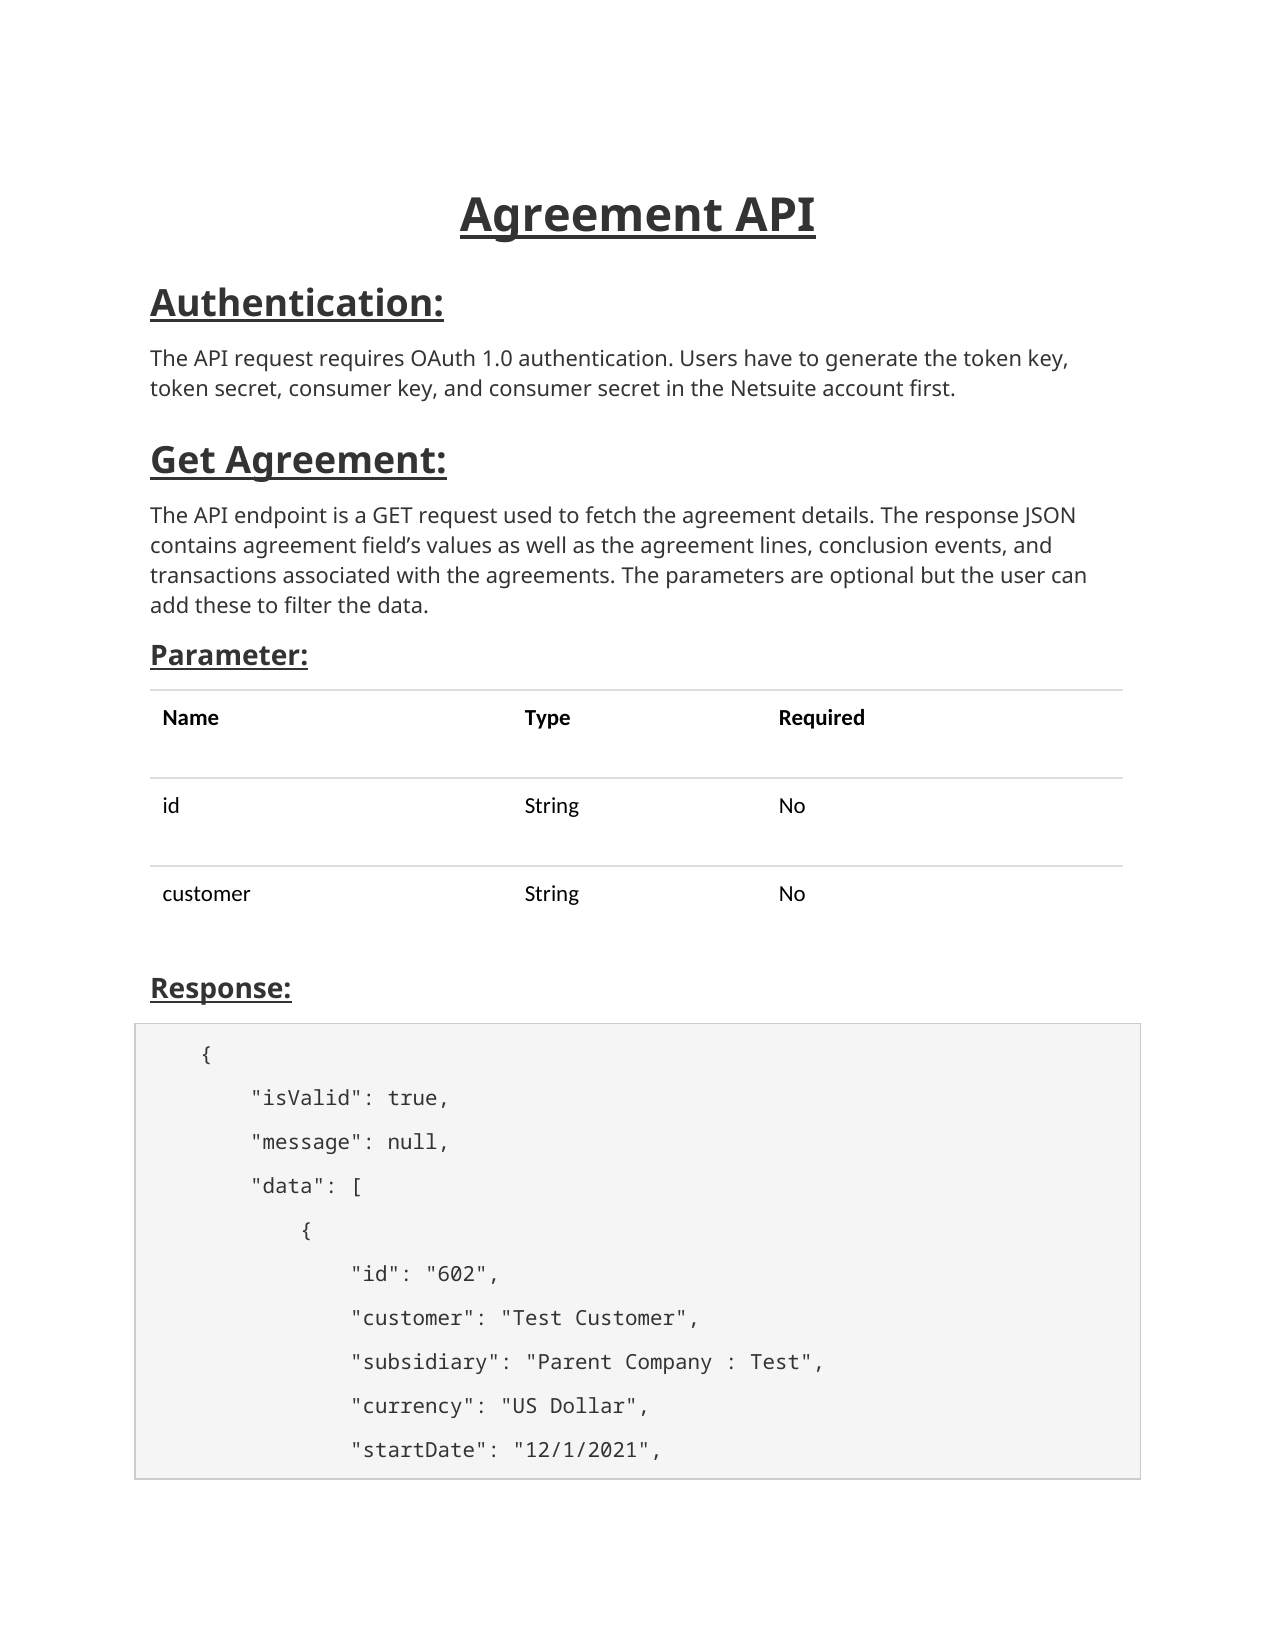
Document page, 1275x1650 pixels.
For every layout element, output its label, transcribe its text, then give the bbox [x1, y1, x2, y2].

text "isValid": true, [136, 1067, 1140, 1111]
text { [136, 1024, 1140, 1067]
table_cell No [766, 867, 1123, 953]
text "startDate": "12/1/2021", [136, 1419, 1140, 1478]
table_header Required [766, 691, 1123, 777]
text "id": "602", [136, 1243, 1140, 1287]
text The API request requires OAuth 1.0 authentication. Users have to generate the token key, token secret, consumer key, and consumer secret in the Netsuite account first. [150, 343, 1125, 403]
table_cell id [150, 779, 512, 865]
subtitle Agreement API [150, 181, 1125, 245]
table_header Name [150, 691, 512, 777]
subtitle Response: [150, 969, 1125, 1007]
table_header Type [512, 691, 766, 777]
text "customer": "Test Customer", [136, 1287, 1140, 1331]
subtitle Parameter: [150, 635, 1125, 674]
subtitle Authentication: [150, 276, 1125, 327]
table_cell No [766, 779, 1123, 865]
subtitle Get Agreement: [150, 434, 1125, 485]
text "currency": "US Dollar", [136, 1375, 1140, 1419]
table_cell String [512, 779, 766, 865]
text { [136, 1199, 1140, 1243]
text "subsidiary": "Parent Company : Test", [136, 1331, 1140, 1375]
table_cell String [512, 867, 766, 953]
table_cell customer [150, 867, 512, 953]
text The API endpoint is a GET request used to fetch the agreement details. The response JSON contains agreement field’s values as well as the agreement lines, conclusion events, and transactions associated with the agreements. The parameters are optional but the user can add these to filter the data. [150, 501, 1125, 620]
text "message": null, [136, 1111, 1140, 1155]
text "data": [ [136, 1155, 1140, 1199]
